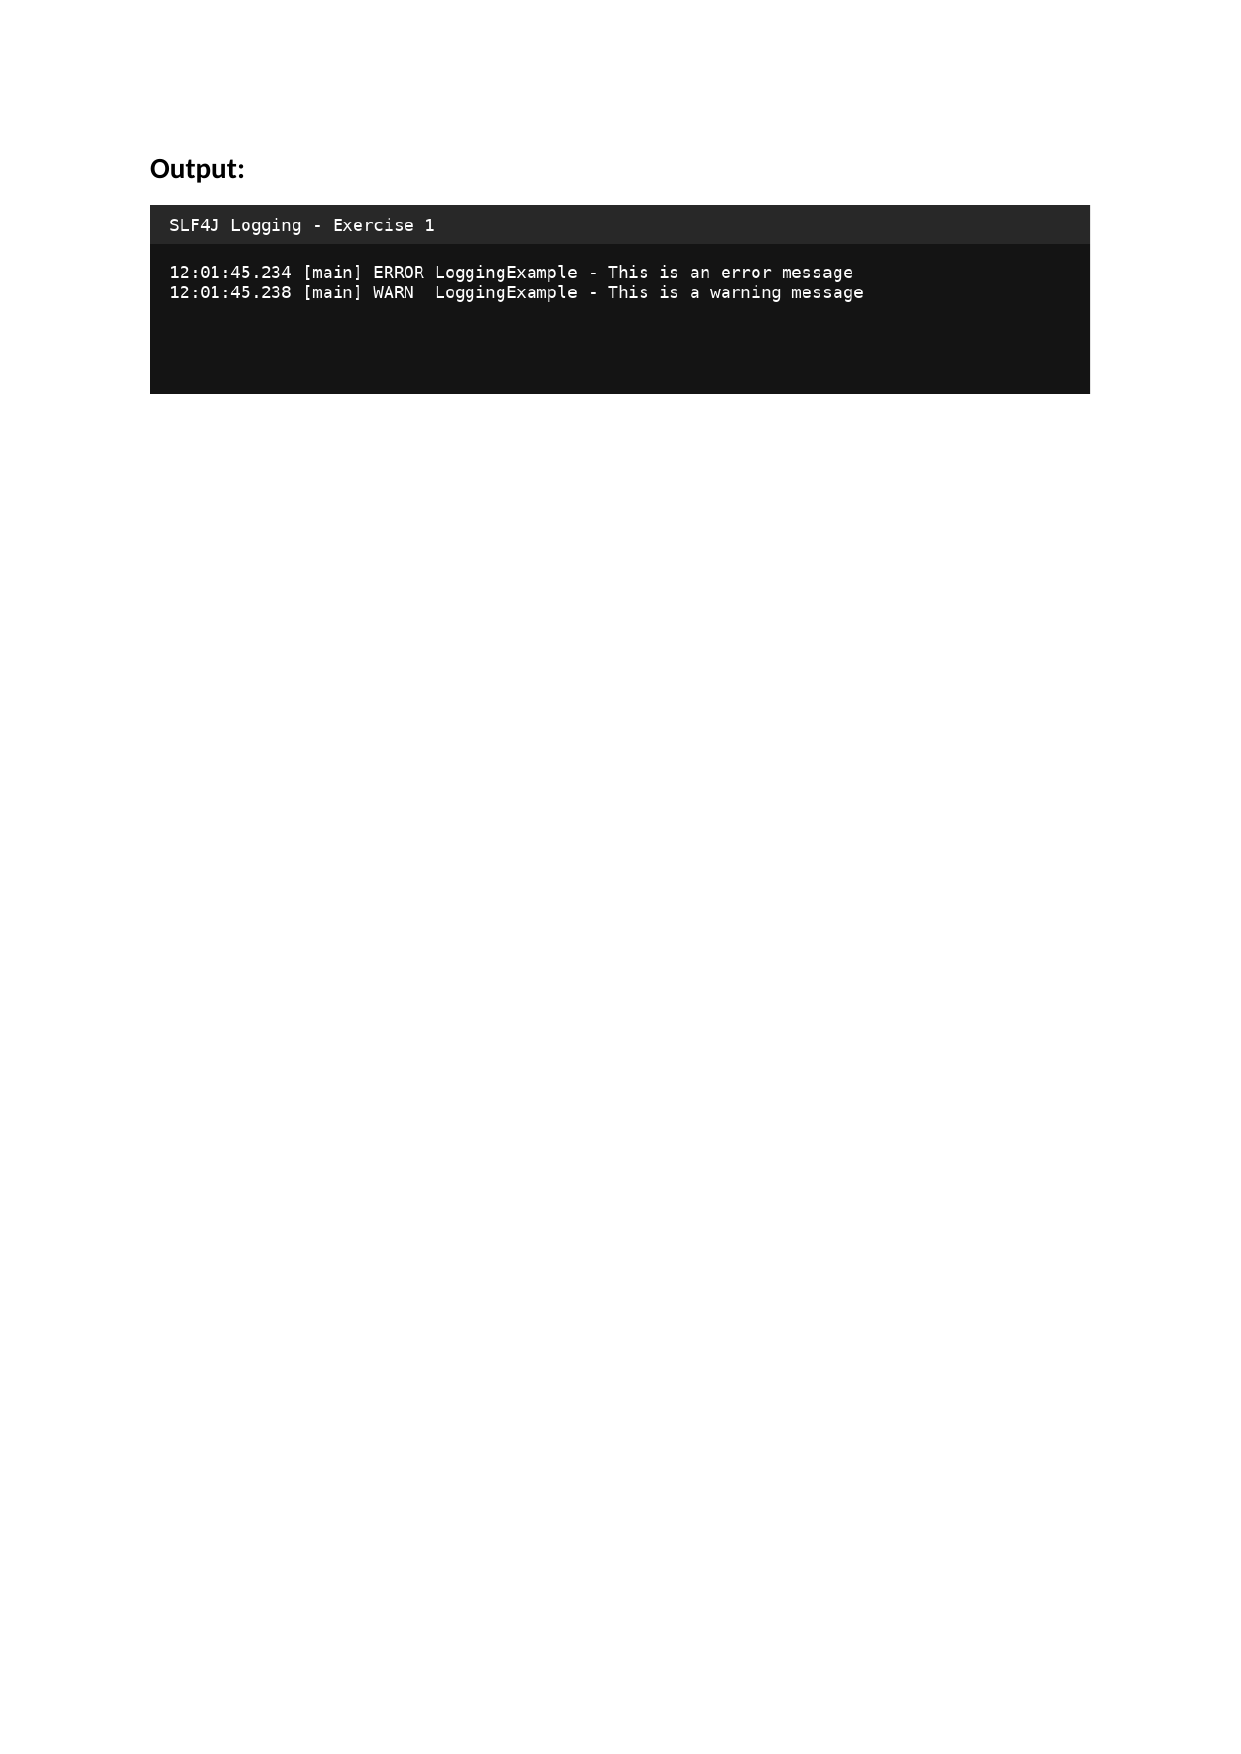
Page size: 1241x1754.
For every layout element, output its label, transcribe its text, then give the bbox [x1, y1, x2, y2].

picture [150, 205, 1091, 394]
text Output: [150, 150, 1090, 186]
